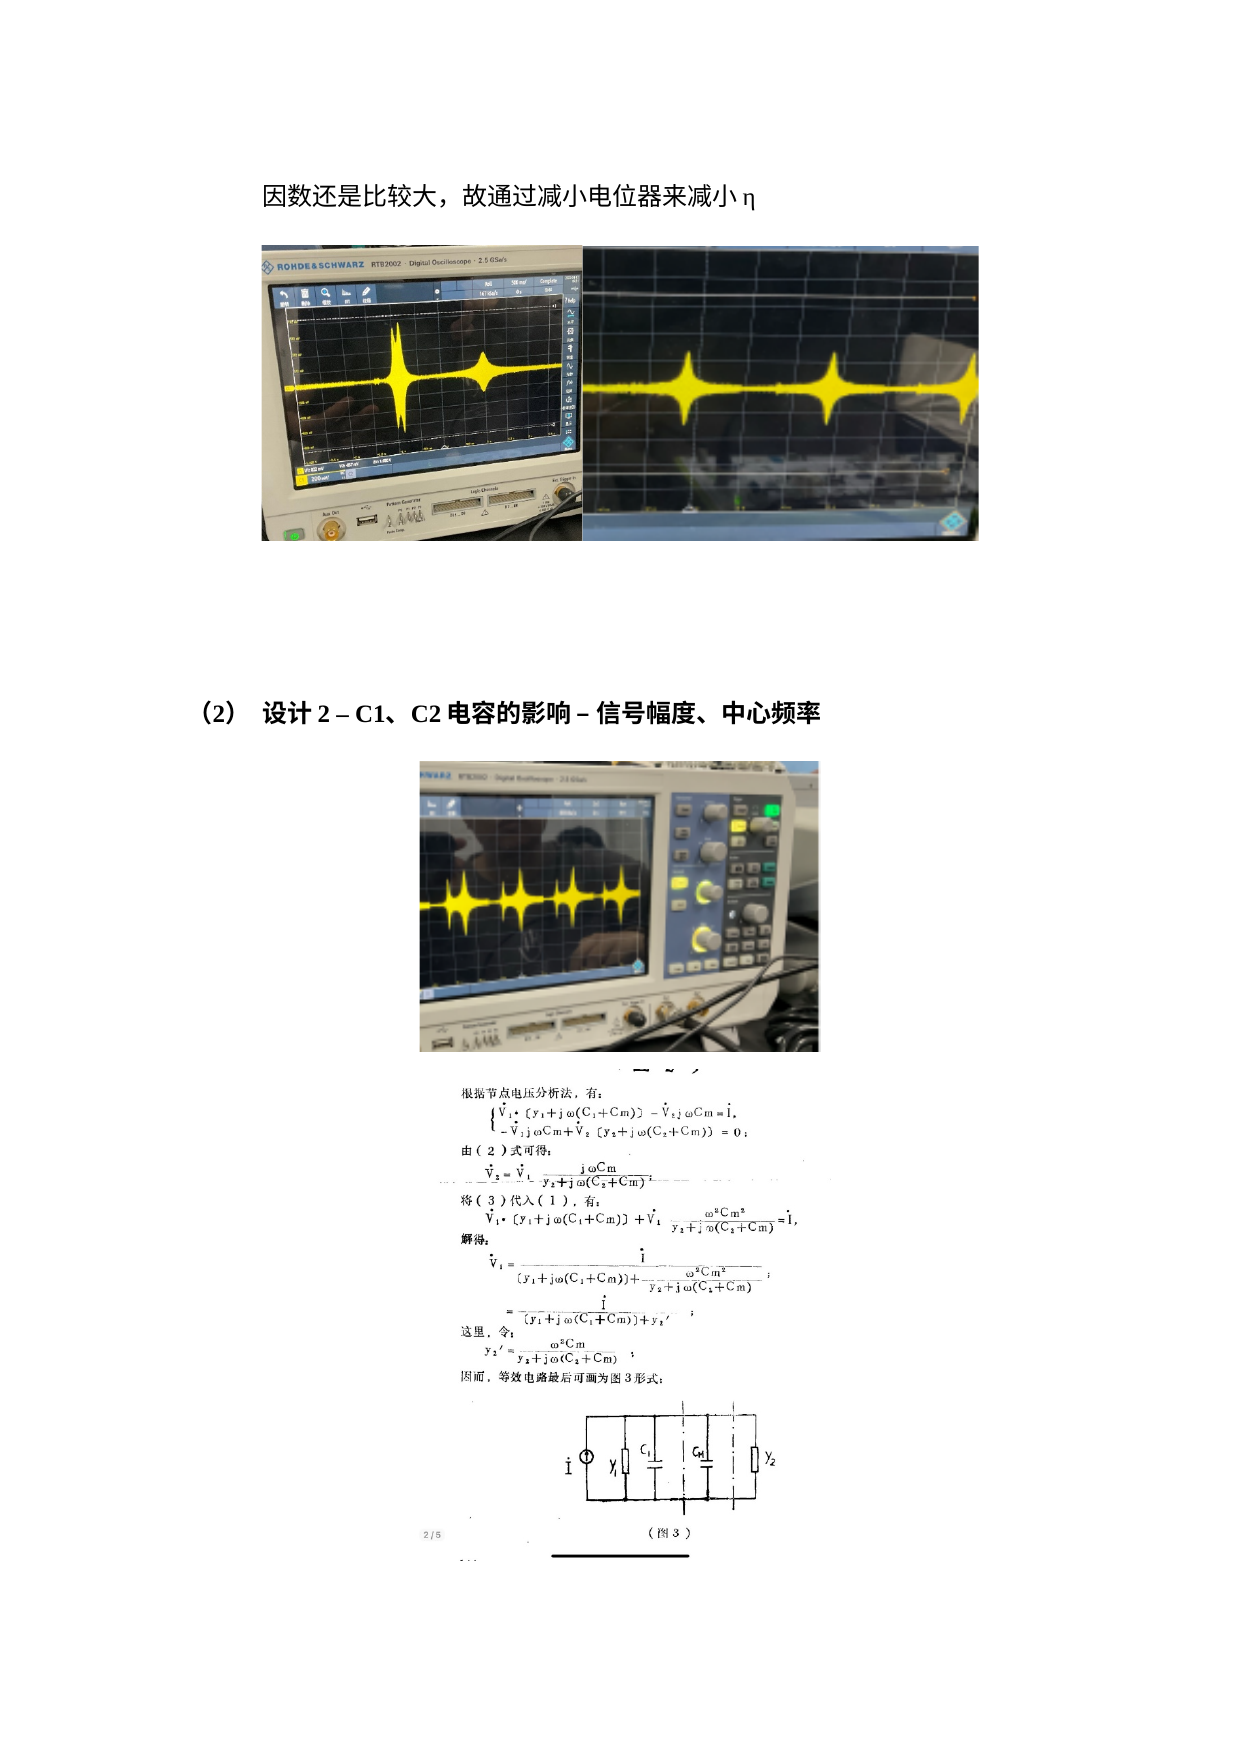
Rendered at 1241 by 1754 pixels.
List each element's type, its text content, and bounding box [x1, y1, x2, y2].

list 设计2 – C1、C2电容的影响 – 信号幅度、中心频率 [187, 679, 1053, 744]
picture [409, 1069, 831, 1561]
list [225, 162, 1053, 227]
picture [419, 761, 821, 1052]
picture [261, 245, 979, 541]
